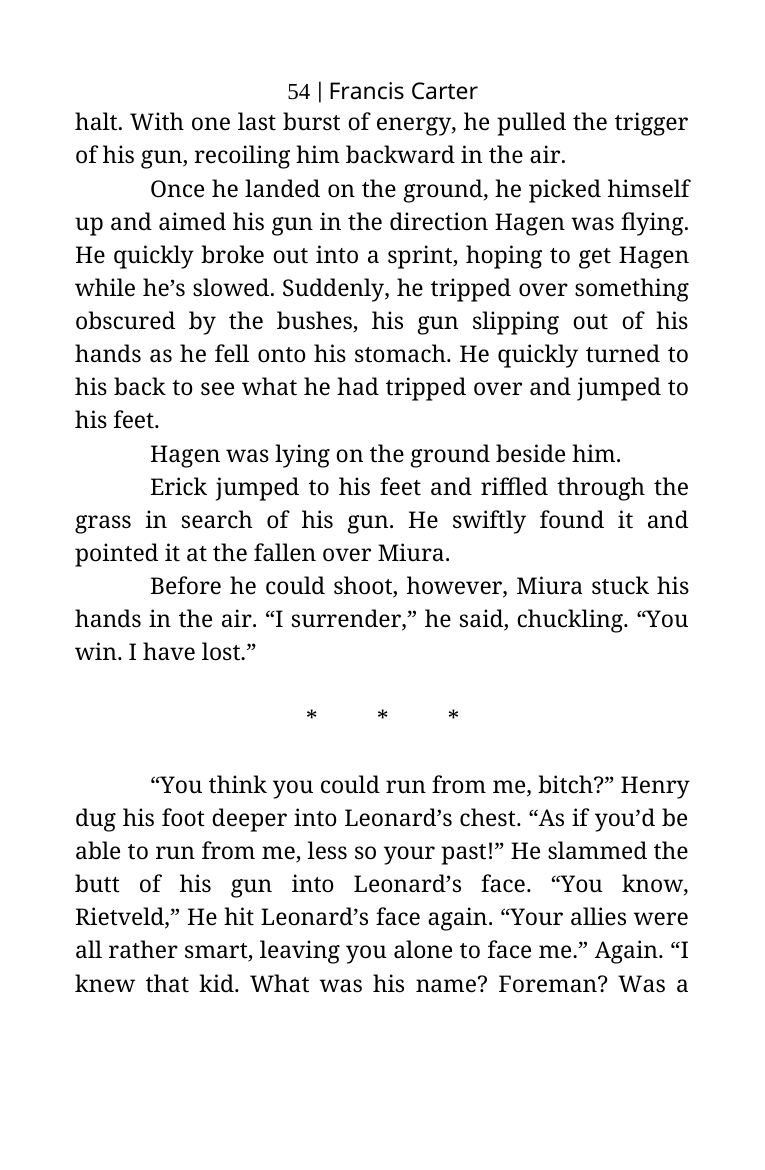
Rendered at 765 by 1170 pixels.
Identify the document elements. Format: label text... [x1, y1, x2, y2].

text * * * [75, 702, 690, 734]
text Once he landed on the ground, he picked himself up and aimed his gun in the direction Hagen was flying. He quickly broke out into a sprint, hoping to get Hagen while he’s slowed. Suddenly, he tripped over something obscured by the bushes, his gun slipping out of his hands as he fell onto his stomach. He quickly turned to his back to see what he had tripped over and jumped to his feet. [75, 172, 690, 436]
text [75, 106, 690, 171]
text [75, 769, 690, 999]
text Before he could shoot, however, Miura stuck his hands in the air. “I surrender,” he said, chuckling. “You win. I have lost.” [75, 570, 690, 667]
text Hagen was lying on the ground beside him. [75, 437, 690, 469]
text Erick jumped to his feet and riffled through the grass in search of his gun. He swiftly found it and pointed it at the fallen over Miura. [75, 471, 690, 568]
